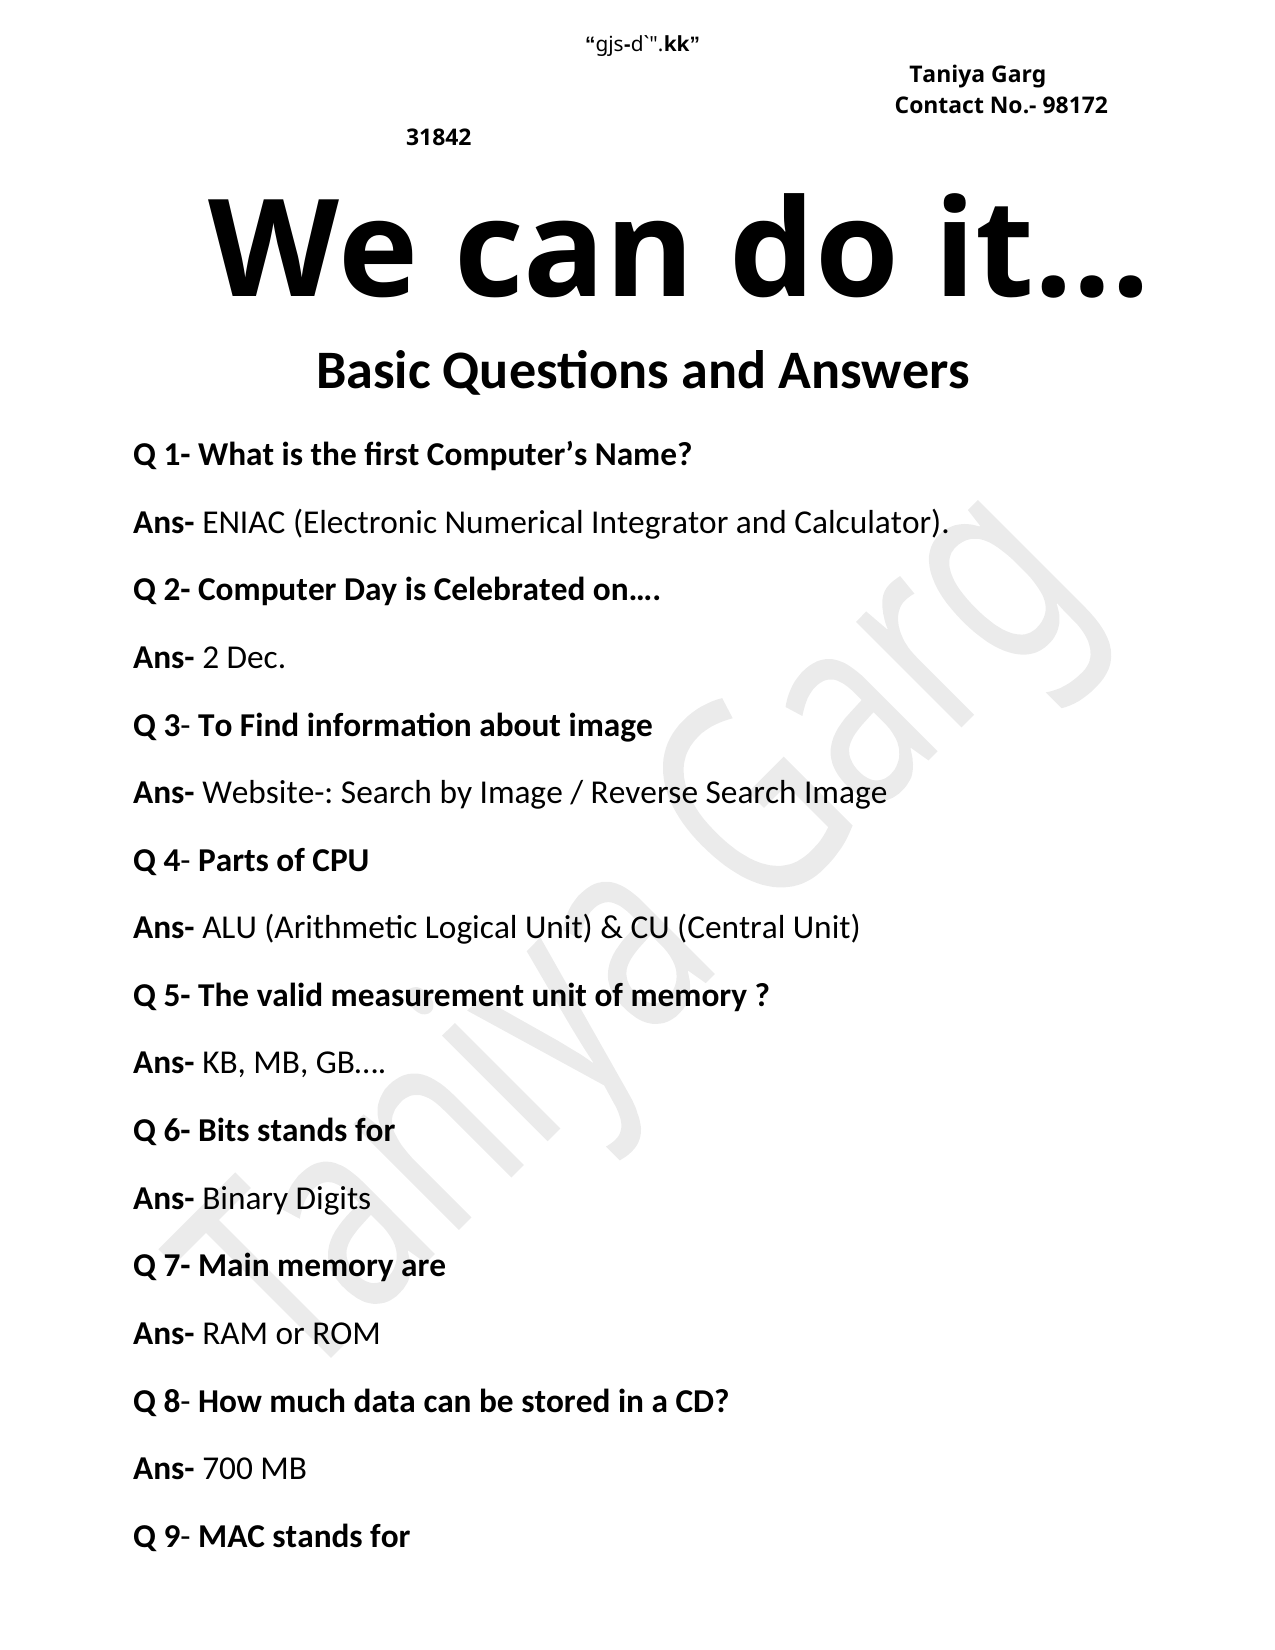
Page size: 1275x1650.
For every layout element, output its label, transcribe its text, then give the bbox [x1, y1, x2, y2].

text Q 2- Computer Day is Celebrated on…. [133, 568, 1154, 609]
text Ans- RAM or ROM [133, 1312, 1154, 1353]
text Ans- 2 Dec. [133, 636, 1154, 677]
text Q 3- To Find information about image [133, 703, 1154, 744]
text Q 6- Bits stands for [133, 1109, 1154, 1150]
text Ans- KB, MB, GB…. [133, 1042, 1154, 1082]
text Q 8- How much data can be stored in a CD? [133, 1379, 1154, 1420]
text Q 1- What is the first Computer’s Name? [133, 433, 1154, 474]
text Q 4- Parts of CPU [133, 839, 1154, 879]
text Ans- 700 MB [133, 1447, 1154, 1488]
text Q 9- MAC stands for [133, 1515, 1154, 1556]
text Ans- ALU (Arithmetic Logical Unit) & CU (Central Unit) [133, 906, 1154, 947]
text Ans- Website-: Search by Image / Reverse Search Image [133, 771, 1154, 812]
text Basic Questions and Answers [133, 336, 1154, 402]
text Ans- Binary Digits [133, 1177, 1154, 1217]
text Q 5- The valid measurement unit of memory ? [133, 974, 1154, 1015]
text Ans- ENIAC (Electronic Numerical Integrator and Calculator). [133, 501, 1154, 541]
text Q 7- Main memory are [133, 1244, 1154, 1285]
